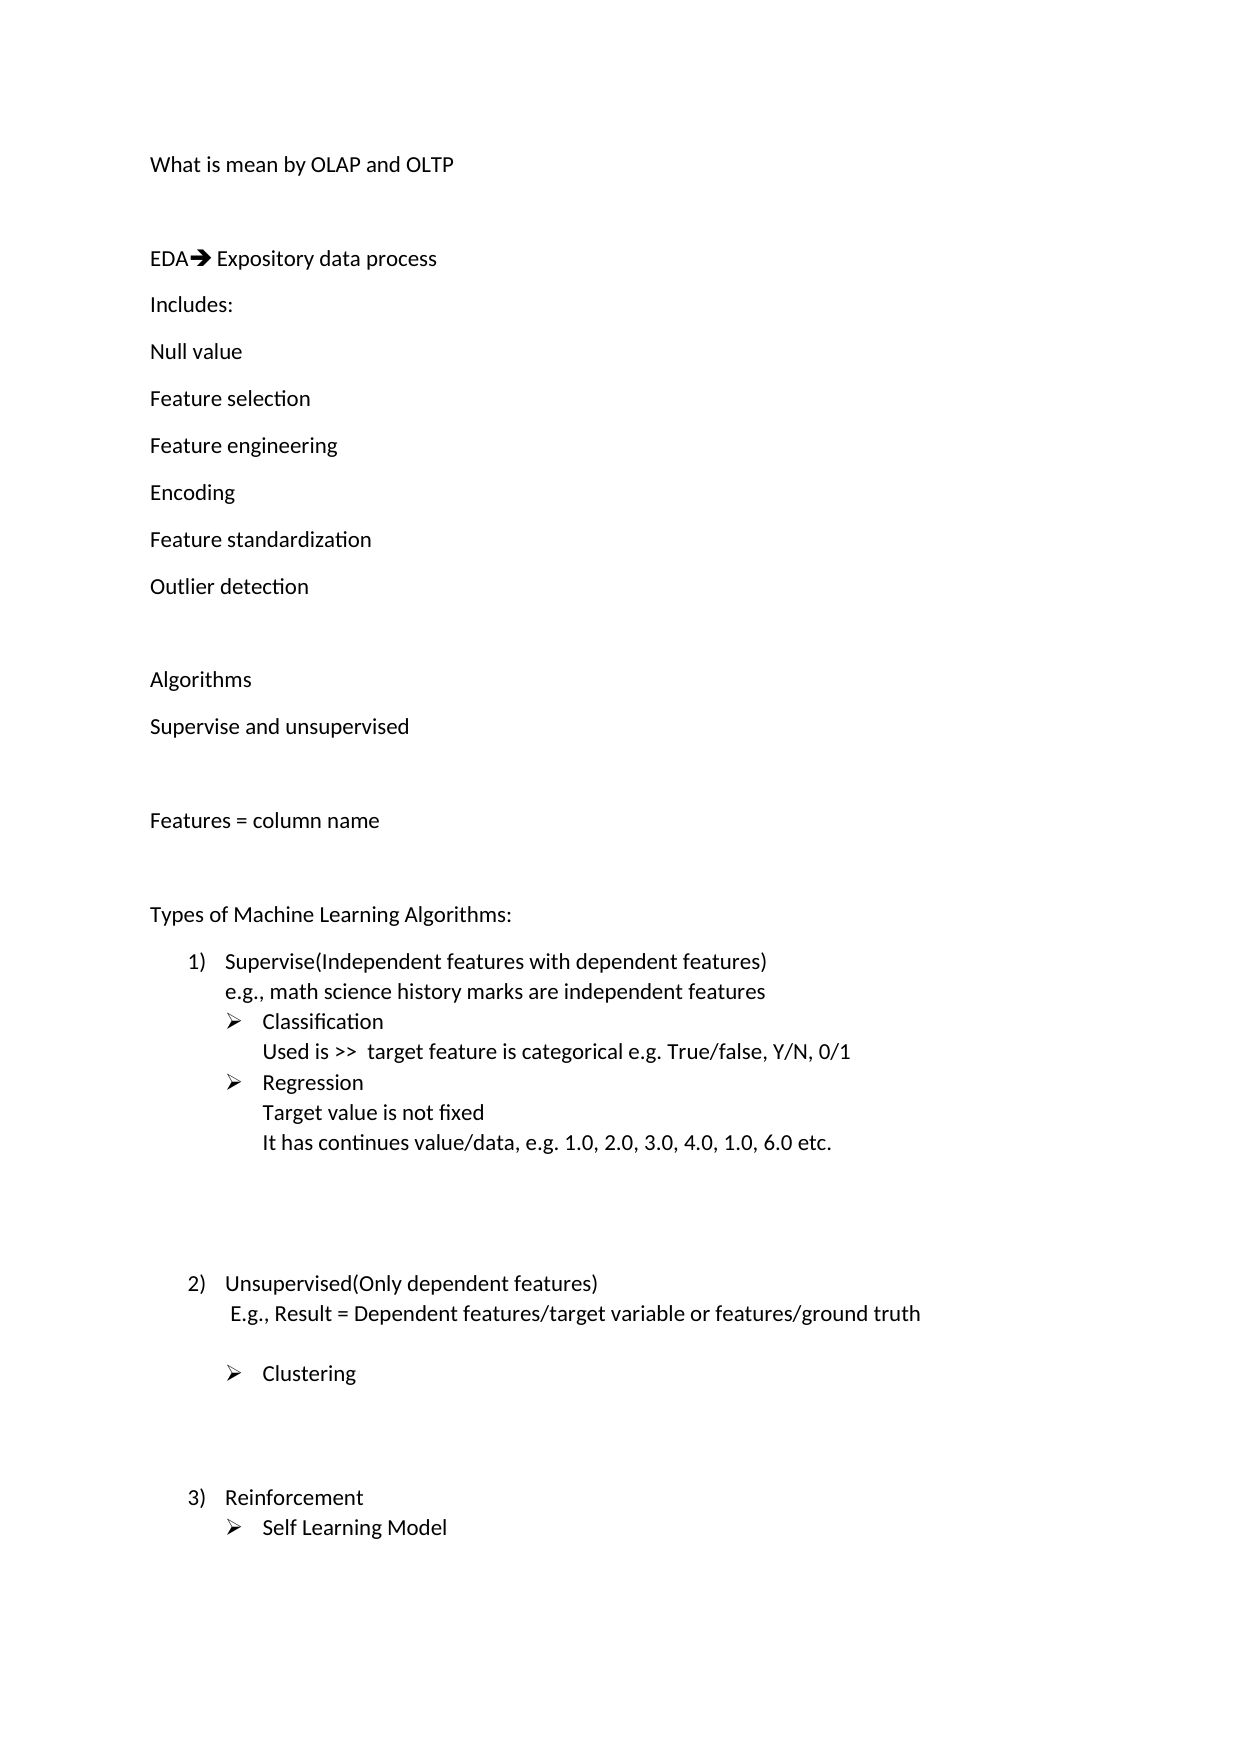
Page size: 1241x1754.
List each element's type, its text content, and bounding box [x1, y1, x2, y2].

list Supervise(Independent features with dependent features) [187, 947, 1090, 975]
list Target value is not fixed [262, 1098, 1090, 1126]
text Includes: [150, 291, 1090, 319]
text What is mean by OLAP and OLTP [150, 150, 1090, 178]
text Feature standardization [150, 525, 1090, 553]
text Features = column name [150, 806, 1090, 834]
list It has continues value/data, e.g. 1.0, 2.0, 3.0, 4.0, 1.0, 6.0 etc. [262, 1128, 1090, 1156]
text Null value [150, 337, 1090, 366]
text Outlier detection [150, 572, 1090, 600]
text Algorithms [150, 666, 1090, 694]
list Unsupervised(Only dependent features) [187, 1269, 1090, 1297]
text Feature engineering [150, 431, 1090, 459]
list Regression [225, 1068, 1090, 1096]
text Supervise and unsupervised [150, 712, 1090, 741]
text Types of Machine Learning Algorithms: [150, 900, 1090, 928]
list Reinforcement [187, 1483, 1090, 1511]
list e.g., math science history marks are independent features [225, 977, 1090, 1005]
list E.g., Result = Dependent features/target variable or features/ground truth [225, 1299, 1090, 1327]
text Encoding [150, 478, 1090, 506]
list Classification [225, 1007, 1090, 1035]
text EDA Expository data process [150, 244, 1090, 272]
list Clustering [225, 1359, 1090, 1387]
list Used is >> target feature is categorical e.g. True/false, Y/N, 0/1 [262, 1037, 1090, 1066]
text Feature selection [150, 384, 1090, 412]
list Self Learning Model [225, 1513, 1090, 1542]
